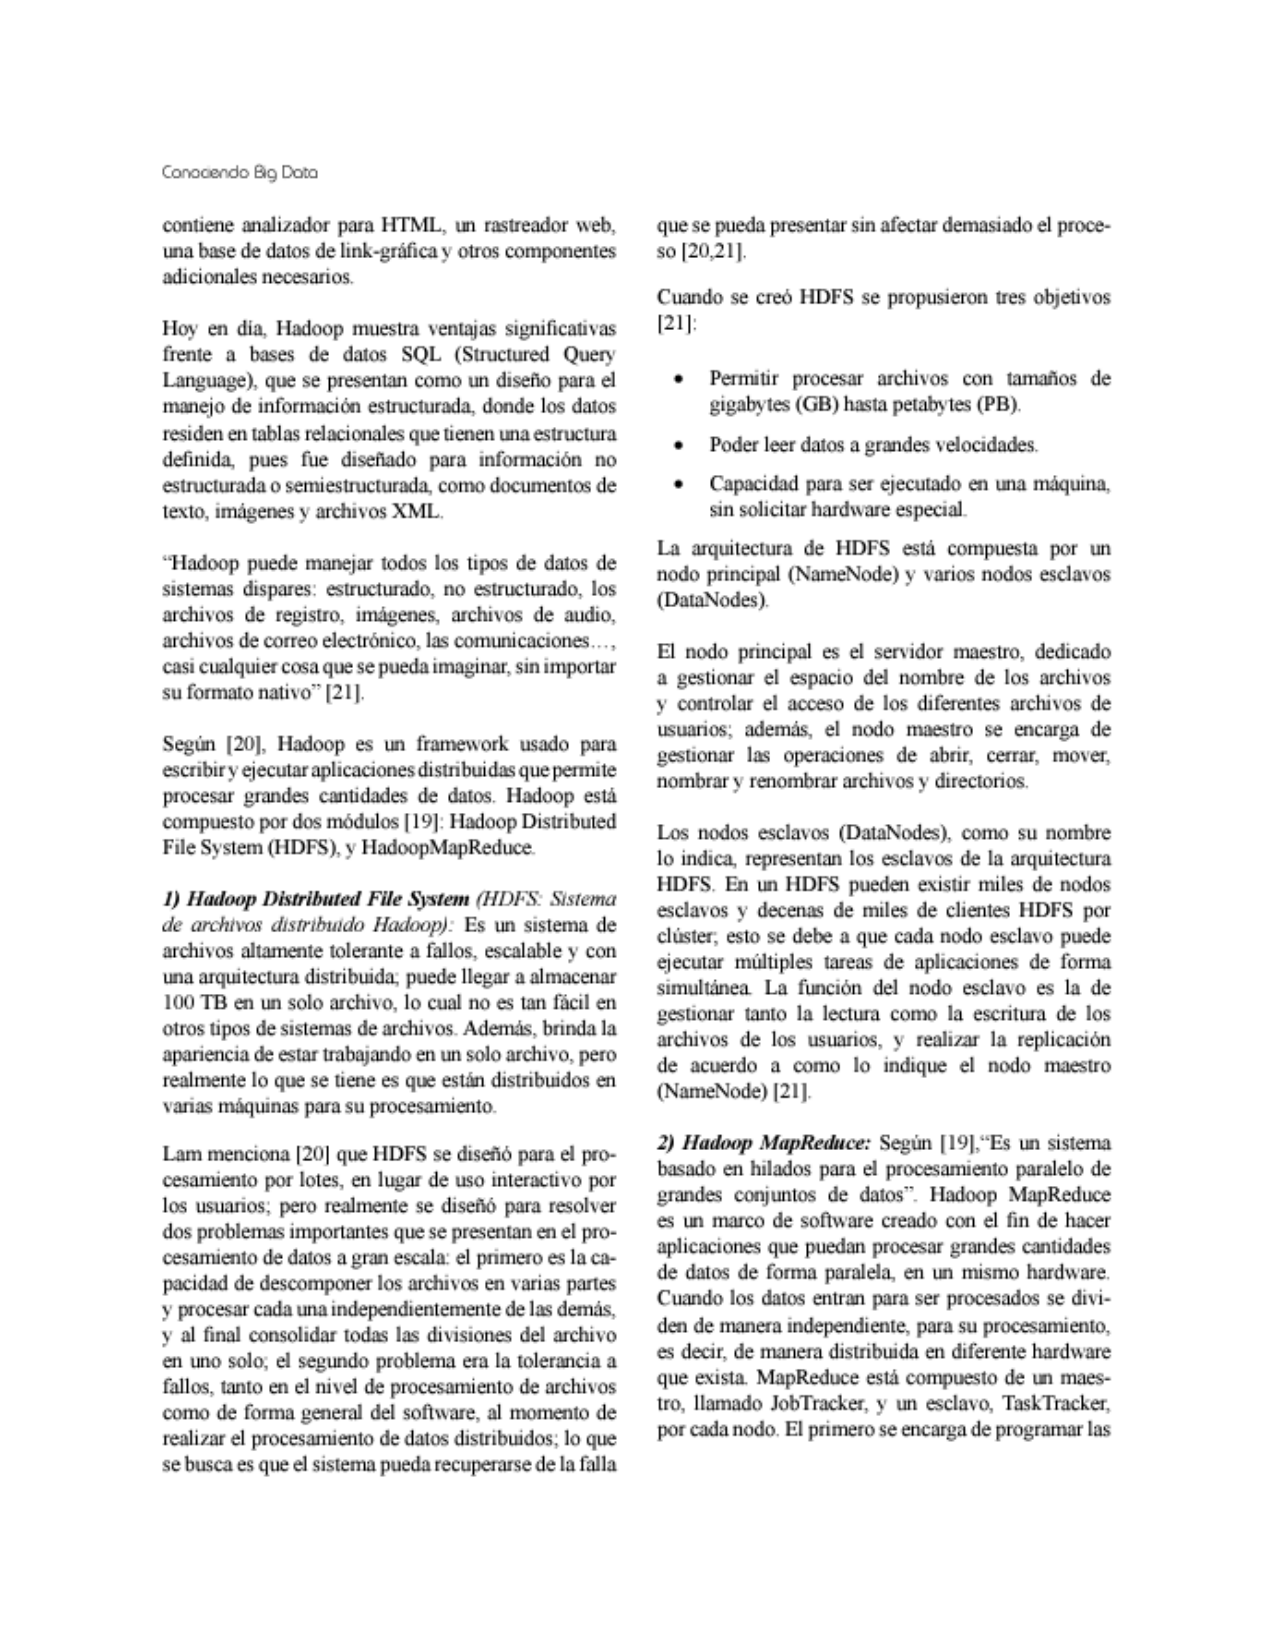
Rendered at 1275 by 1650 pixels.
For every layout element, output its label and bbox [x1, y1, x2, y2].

picture [150, 150, 1128, 1501]
